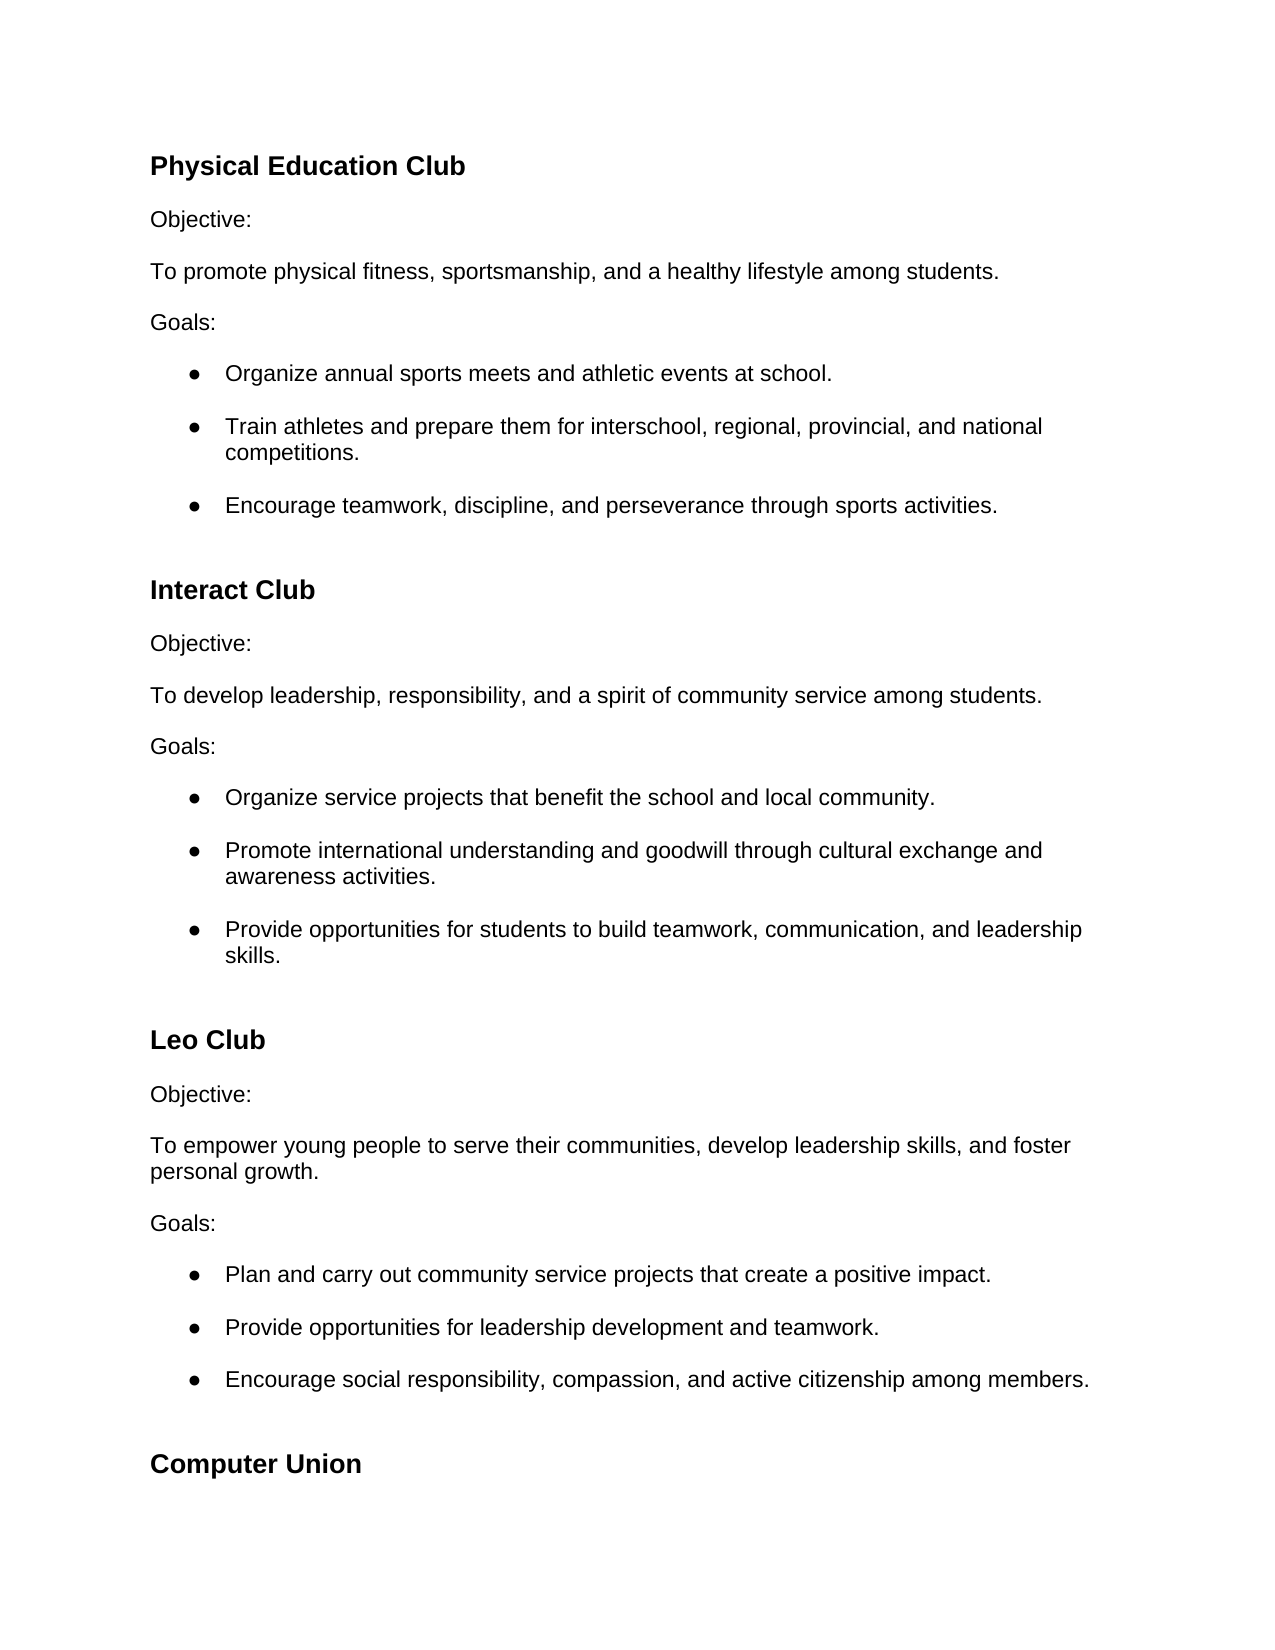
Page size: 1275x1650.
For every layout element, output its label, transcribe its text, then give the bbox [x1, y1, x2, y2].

list Organize annual sports meets and athletic events at school. [187, 360, 1125, 413]
text Objective: [150, 1081, 1125, 1107]
text To empower young people to serve their communities, develop leadership skills, and foster personal growth. [150, 1132, 1125, 1184]
list Encourage teamwork, discipline, and perseverance through sports activities. [187, 492, 1125, 545]
list Train athletes and prepare them for interschool, regional, provincial, and national competitions. [187, 413, 1125, 492]
text To develop leadership, responsibility, and a spirit of community service among students. [150, 682, 1125, 708]
list Provide opportunities for leadership development and teamwork. [187, 1314, 1125, 1366]
list Encourage social responsibility, compassion, and active citizenship among members. [187, 1366, 1125, 1419]
text Goals: [150, 733, 1125, 759]
list Promote international understanding and goodwill through cultural exchange and awareness activities. [187, 837, 1125, 916]
subtitle Leo Club [150, 1024, 1125, 1056]
text Objective: [150, 630, 1125, 657]
text Objective: [150, 206, 1125, 233]
text To promote physical fitness, sportsmanship, and a healthy lifestyle among students. [150, 258, 1125, 284]
list Organize service projects that benefit the school and local community. [187, 784, 1125, 837]
list Plan and carry out community service projects that create a positive impact. [187, 1261, 1125, 1314]
subtitle Computer Union [150, 1448, 1125, 1479]
text Goals: [150, 1209, 1125, 1236]
text Goals: [150, 309, 1125, 335]
list Provide opportunities for students to build teamwork, communication, and leadership skills. [187, 916, 1125, 995]
subtitle Physical Education Club [150, 150, 1125, 181]
subtitle Interact Club [150, 574, 1125, 605]
